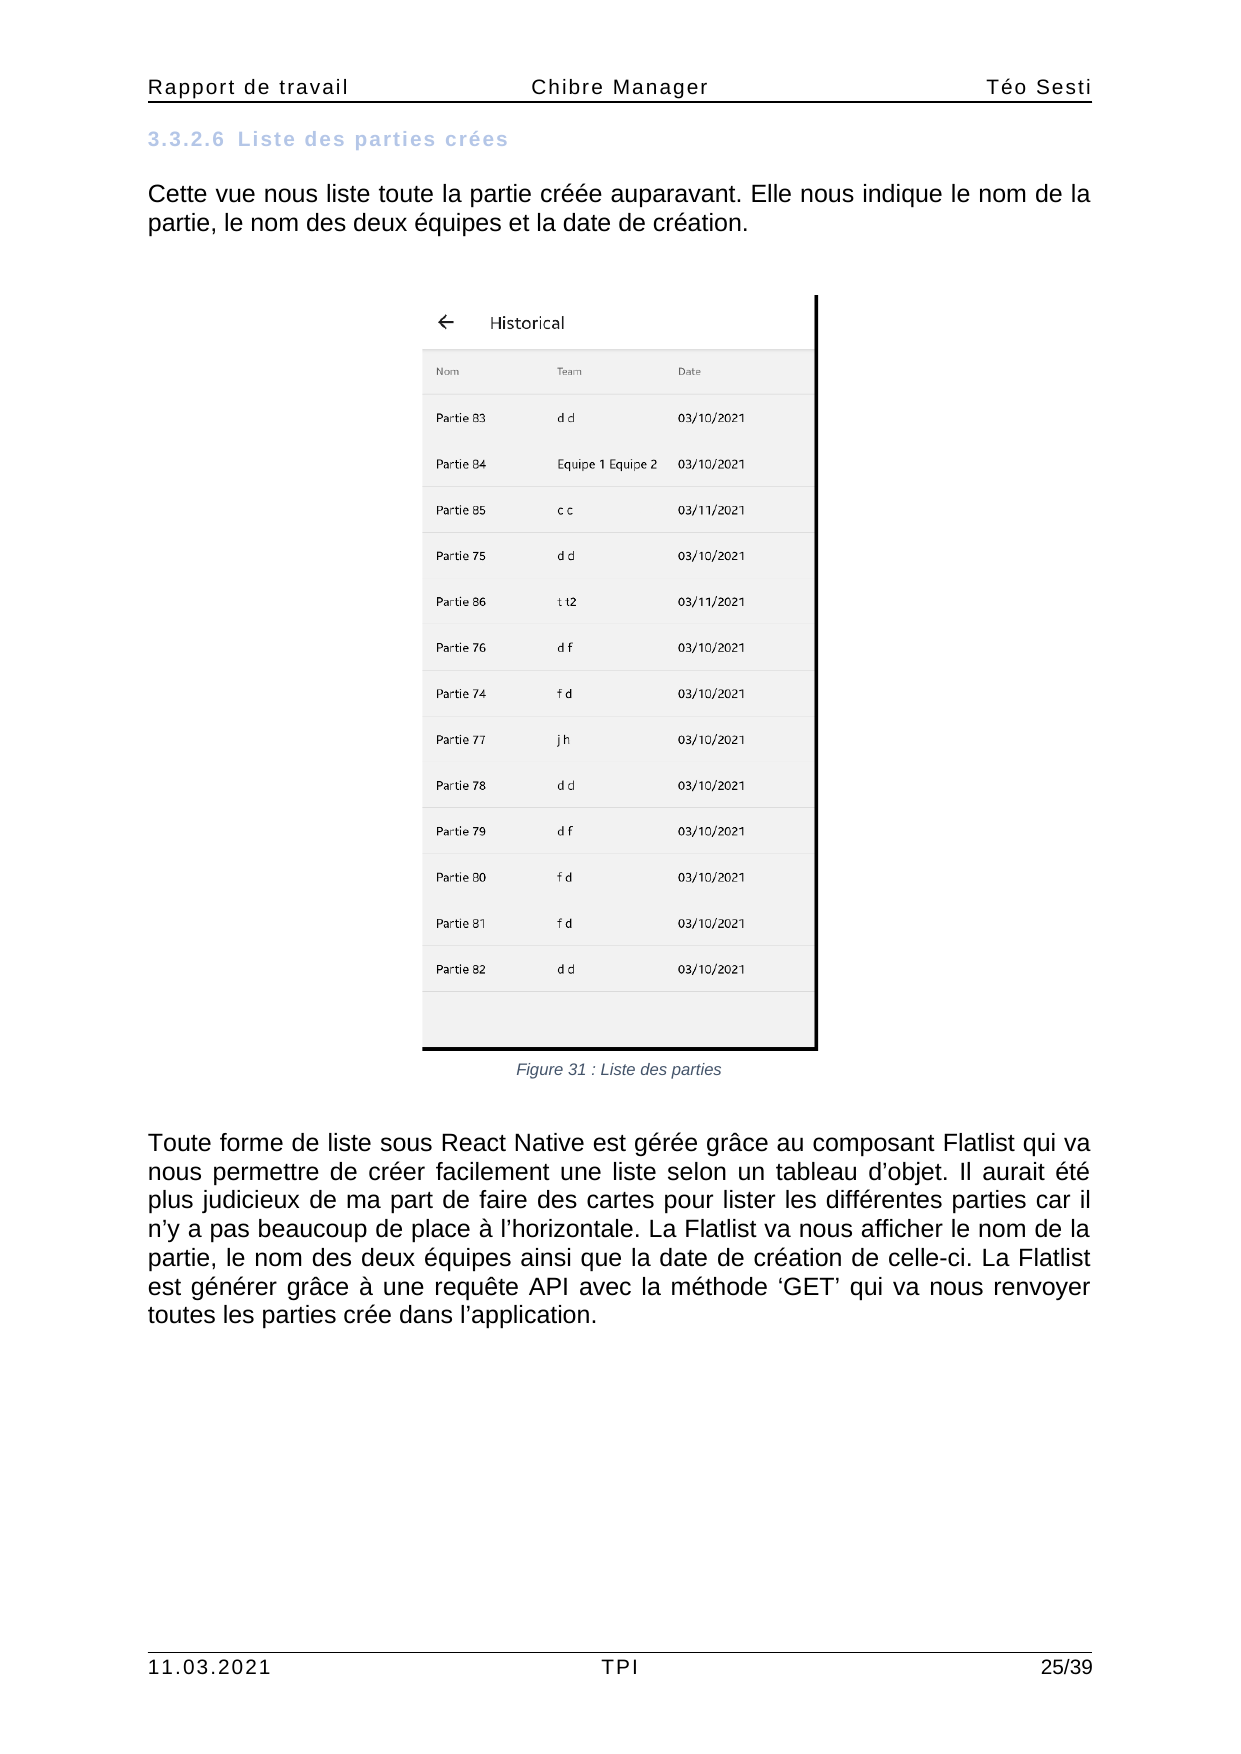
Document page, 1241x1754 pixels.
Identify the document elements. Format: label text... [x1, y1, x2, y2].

picture [422, 295, 819, 1051]
text Toute forme de liste sous React Native est gérée grâce au composant Flatlist qui va nous permettre de créer facilement une liste selon un tableau d’objet. Il aurait été plus judicieux de ma part de faire des cartes pour lister les différentes parties car il n’y a pas beaucoup de place à l’horizontale. La Flatlist va nous afficher le nom de la partie, le nom des deux équipes ainsi que la date de création de celle-ci. La Flatlist est générer grâce à une requête API avec la méthode ‘GET’ qui va nous renvoyer toutes les parties crée dans l’application. [148, 1128, 1092, 1329]
text Cette vue nous liste toute la partie créée auparavant. Elle nous indique le nom de la partie, le nom des deux équipes et la date de création. [148, 179, 1092, 237]
subtitle Liste des parties crées [148, 127, 1092, 151]
